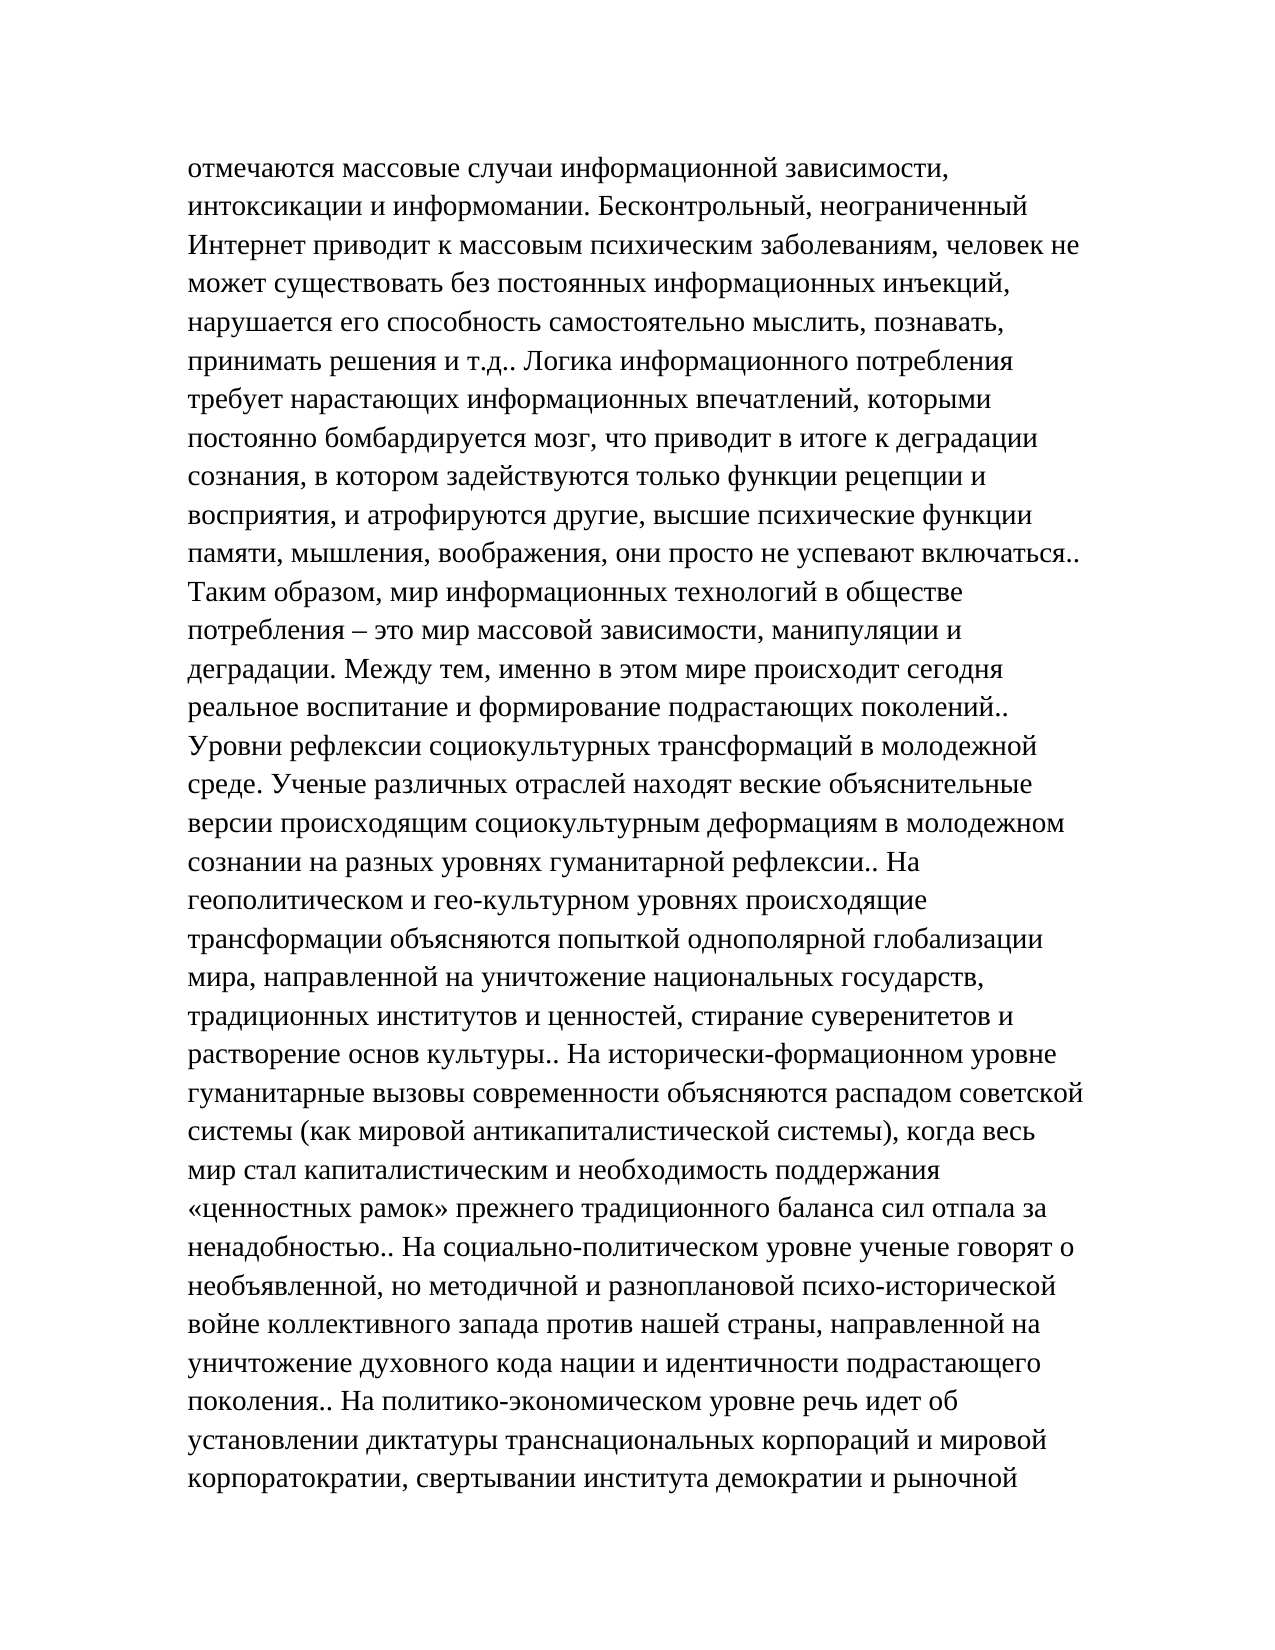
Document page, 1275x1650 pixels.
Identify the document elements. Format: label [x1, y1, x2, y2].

text [187, 150, 1087, 1494]
